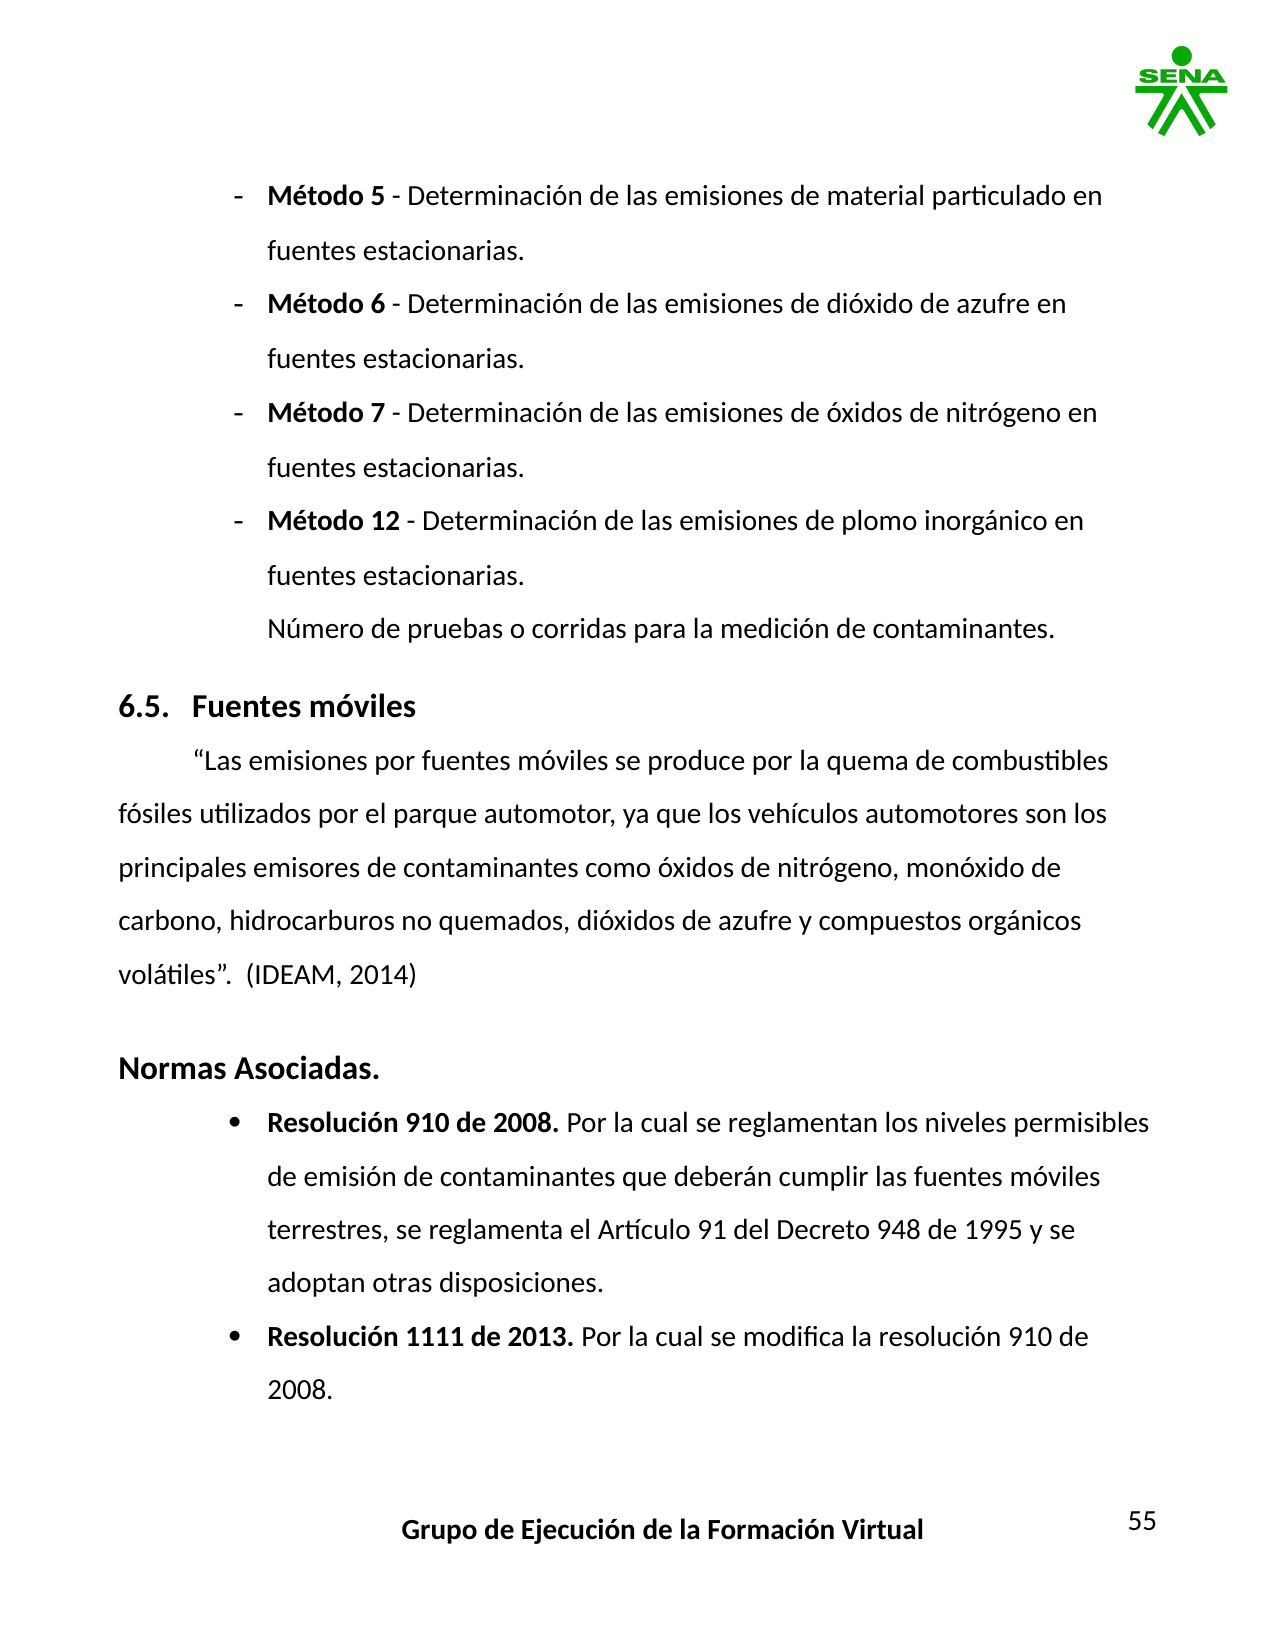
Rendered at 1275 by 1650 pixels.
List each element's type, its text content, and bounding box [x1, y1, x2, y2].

list Método 12 - Determinación de las emisiones de plomo inorgánico en fuentes estacionarias. [229, 502, 1157, 593]
subtitle Normas Asociadas. [118, 1047, 1157, 1088]
list Resolución 910 de 2008. Por la cual se reglamentan los niveles permisibles de emisión de contaminantes que deberán cumplir las fuentes móviles terrestres, se reglamenta el Artículo 91 del Decreto 948 de 1995 y se adoptan otras disposiciones. [229, 1104, 1157, 1300]
text “Las emisiones por fuentes móviles se produce por la quema de combustibles fósiles utilizados por el parque automotor, ya que los vehículos automotores son los principales emisores de contaminantes como óxidos de nitrógeno, monóxido de carbono, hidrocarburos no quemados, dióxidos de azufre y compuestos orgánicos volátiles”. (IDEAM, 2014) [118, 742, 1157, 992]
list Método 6 - Determinación de las emisiones de dióxido de azufre en fuentes estacionarias. [229, 286, 1157, 376]
list Método 7 - Determinación de las emisiones de óxidos de nitrógeno en fuentes estacionarias. [229, 394, 1157, 484]
picture [1135, 46, 1228, 136]
subtitle Fuentes móviles [118, 685, 1157, 726]
list Número de pruebas o corridas para la medición de contaminantes. [267, 611, 1157, 646]
list Método 5 - Determinación de las emisiones de material particulado en fuentes estacionarias. [229, 177, 1157, 268]
list Resolución 1111 de 2013. Por la cual se modifica la resolución 910 de 2008. [229, 1318, 1157, 1407]
